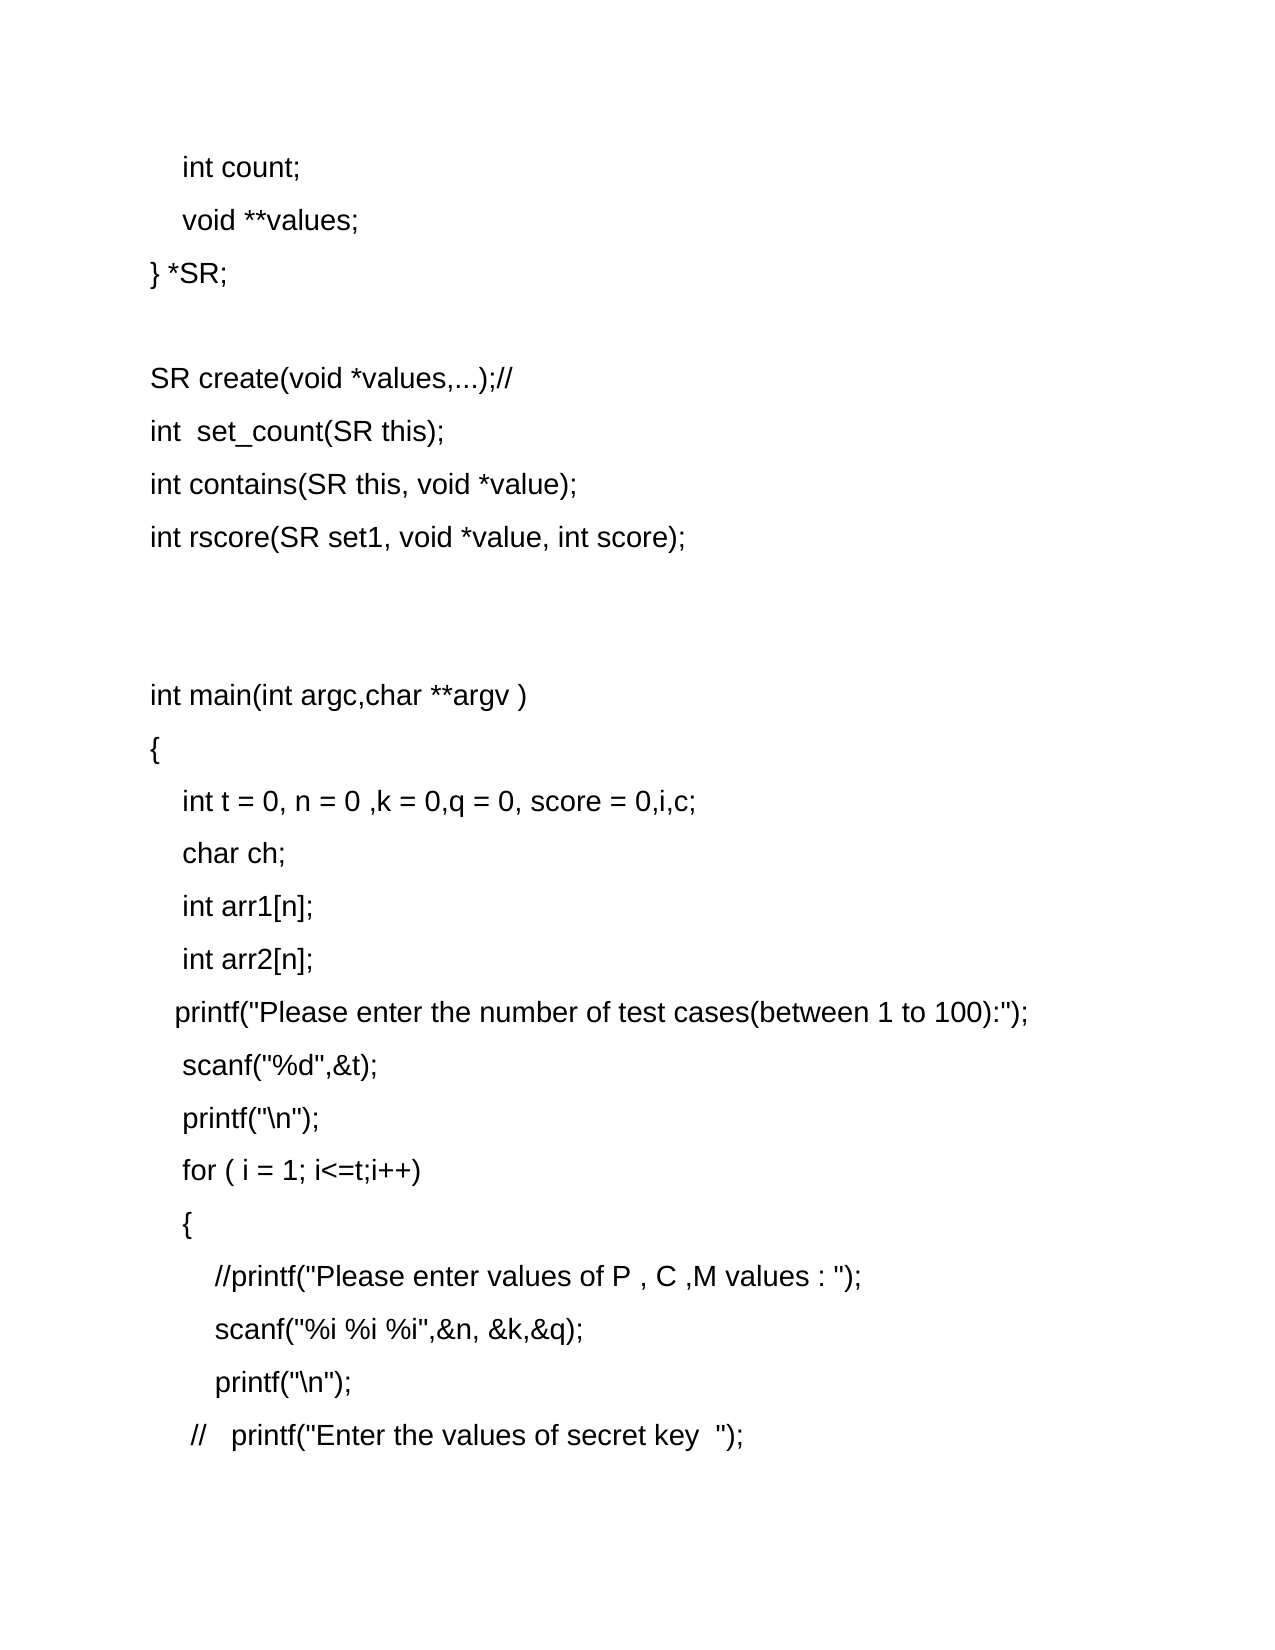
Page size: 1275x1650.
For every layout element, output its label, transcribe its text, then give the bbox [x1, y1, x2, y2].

text int set_count(SR this); [150, 414, 1125, 448]
text char ch; [150, 837, 1125, 870]
text printf("\n"); [150, 1101, 1125, 1134]
text printf("Please enter the number of test cases(between 1 to 100):"); [150, 995, 1125, 1028]
text } *SR; [150, 256, 1125, 289]
text //printf("Please enter values of P , C ,M values : "); [150, 1259, 1125, 1293]
text int contains(SR this, void *value); [150, 467, 1125, 500]
text for ( i = 1; i<=t;i++) [150, 1153, 1125, 1187]
text // printf("Enter the values of secret key "); [150, 1417, 1125, 1451]
text { [150, 731, 1125, 764]
text SR create(void *values,...);// [150, 361, 1125, 395]
text int arr2[n]; [150, 942, 1125, 976]
text scanf("%d",&t); [150, 1048, 1125, 1081]
text int arr1[n]; [150, 889, 1125, 923]
text int rscore(SR set1, void *value, int score); [150, 520, 1125, 553]
text void **values; [150, 203, 1125, 236]
text { [150, 1206, 1125, 1240]
text scanf("%i %i %i",&n, &k,&q); [150, 1312, 1125, 1345]
text int count; [150, 150, 1125, 183]
text int t = 0, n = 0 ,k = 0,q = 0, score = 0,i,c; [150, 784, 1125, 817]
text int main(int argc,char **argv ) [150, 678, 1125, 712]
text printf("\n"); [150, 1365, 1125, 1398]
